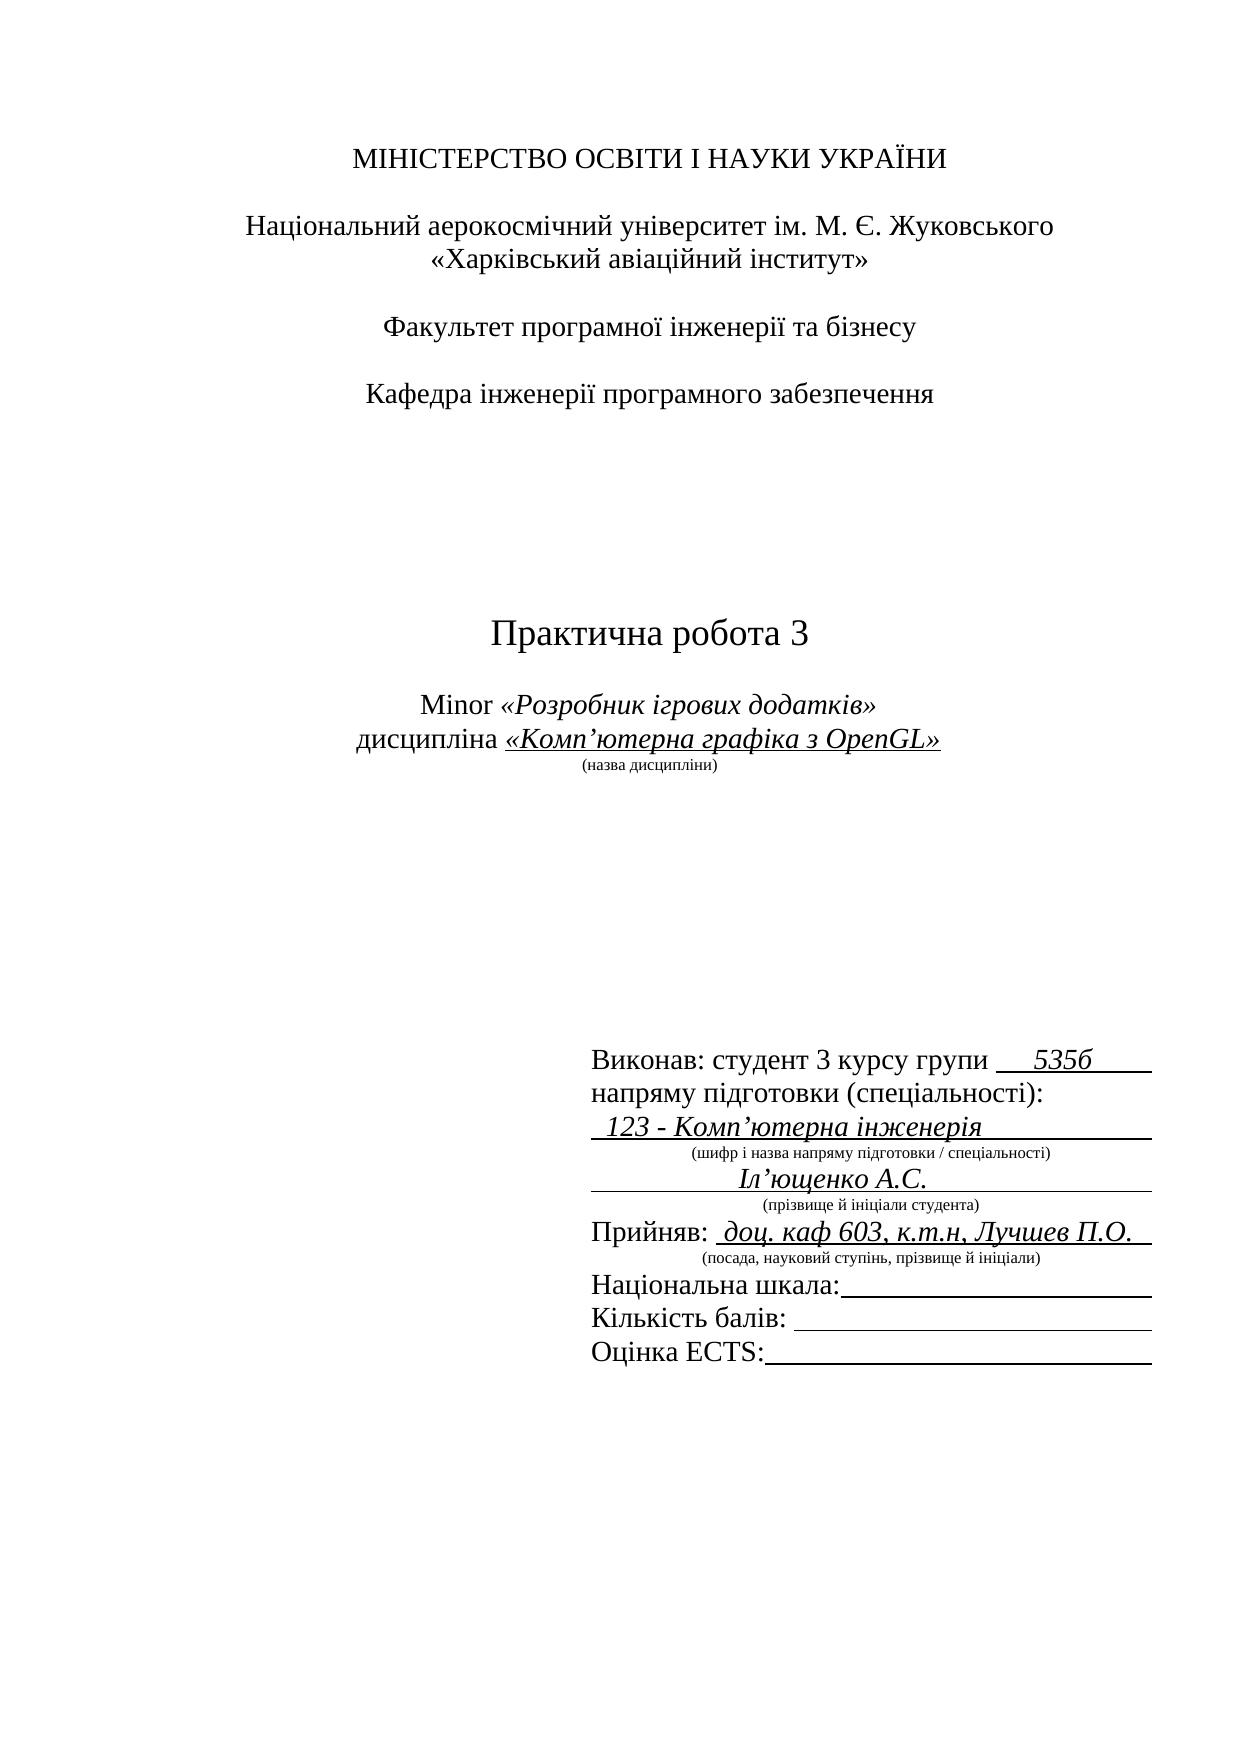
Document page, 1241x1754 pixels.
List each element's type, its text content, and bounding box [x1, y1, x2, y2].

text (шифр і назва напряму підготовки / спеціальності) [591, 1142, 1152, 1162]
text Виконав: студент 3 курсу групи 535б [591, 1042, 1152, 1075]
text Факультет програмної інженерії та бізнесу [148, 309, 1152, 342]
text Національна шкала: [591, 1267, 1152, 1301]
text (посада, науковий ступінь, прізвище й ініціали) [591, 1248, 1152, 1267]
text «Харківський авіаційний інститут» [148, 242, 1152, 275]
text Minor «Розробник ігрових додатків» [148, 687, 1152, 721]
text дисципліна «Комп’ютерна графіка з OpenGL» [148, 721, 1152, 754]
text Прийняв: доц. каф 603, к.т.н, Лучшев П.О. [591, 1214, 1152, 1248]
text МІНІСТЕРСТВО ОСВІТИ І НАУКИ УКРАЇНИ [148, 141, 1152, 174]
text (прізвище й ініціали студента) [591, 1195, 1152, 1214]
text Іл’ющенко А.С. [591, 1162, 1152, 1191]
text Національний аерокосмічний університет ім. М. Є. Жуковського [148, 208, 1152, 242]
text 123 - Комп’ютерна інженерія [591, 1109, 1152, 1138]
text напряму підготовки (спеціальності): [591, 1075, 1152, 1109]
text Практична робота 3 [148, 611, 1152, 654]
text Кафедра інженерії програмного забезпечення [148, 376, 1152, 409]
text Кількість балів: [591, 1301, 1152, 1334]
text (назва дисципліни) [148, 754, 1152, 773]
text Оцінка ECTS: [591, 1334, 1152, 1368]
